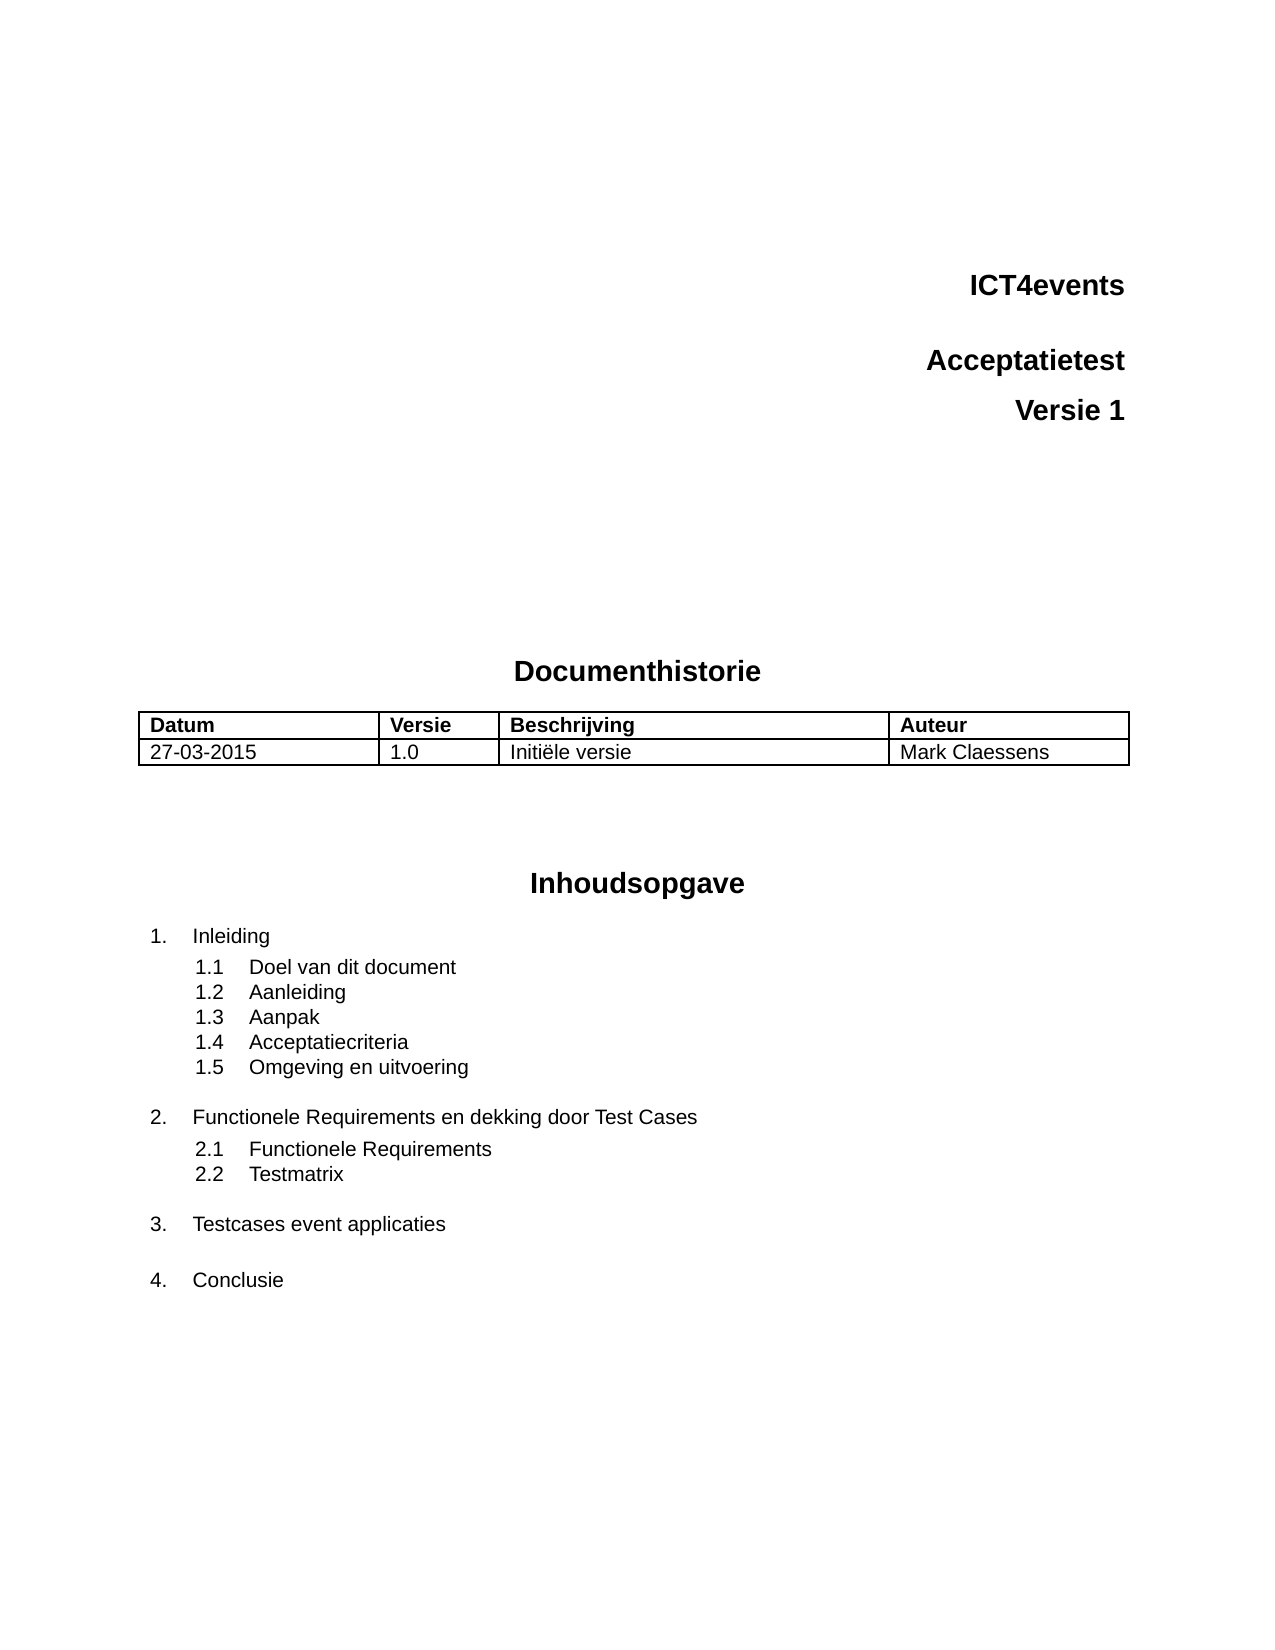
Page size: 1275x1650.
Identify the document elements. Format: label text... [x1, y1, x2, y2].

text 1.4 Acceptatiecriteria [195, 1030, 1050, 1055]
text 1.5 Omgeving en uitvoering [195, 1055, 1050, 1080]
text ICT4events [150, 275, 1125, 300]
table_header Versie [380, 713, 498, 738]
text 1.1 Doel van dit document [195, 955, 1050, 980]
table_header Beschrijving [500, 713, 888, 738]
text Versie 1 [150, 400, 1125, 425]
text 3. Testcases event applicaties [150, 1211, 1050, 1236]
table_header Datum [140, 713, 378, 738]
text Inhoudsopgave [150, 873, 1125, 898]
table_cell 27-03-2015 [140, 740, 378, 764]
table_header Auteur [890, 713, 1128, 738]
text 1.3 Aanpak [195, 1005, 1050, 1030]
text 2. Functionele Requirements en dekking door Test Cases [150, 1105, 1050, 1130]
text 1.2 Aanleiding [195, 980, 1050, 1005]
text Acceptatietest [150, 350, 1125, 375]
text 2.1 Functionele Requirements [195, 1136, 1050, 1161]
table_cell Mark Claessens [890, 740, 1128, 764]
text 2.2 Testmatrix [195, 1161, 1050, 1186]
table_cell Initiële versie [500, 740, 888, 764]
text Documenthistorie [150, 661, 1125, 686]
table_cell 1.0 [380, 740, 498, 764]
text 4. Conclusie [150, 1267, 1050, 1292]
text 1. Inleiding [150, 923, 1050, 948]
